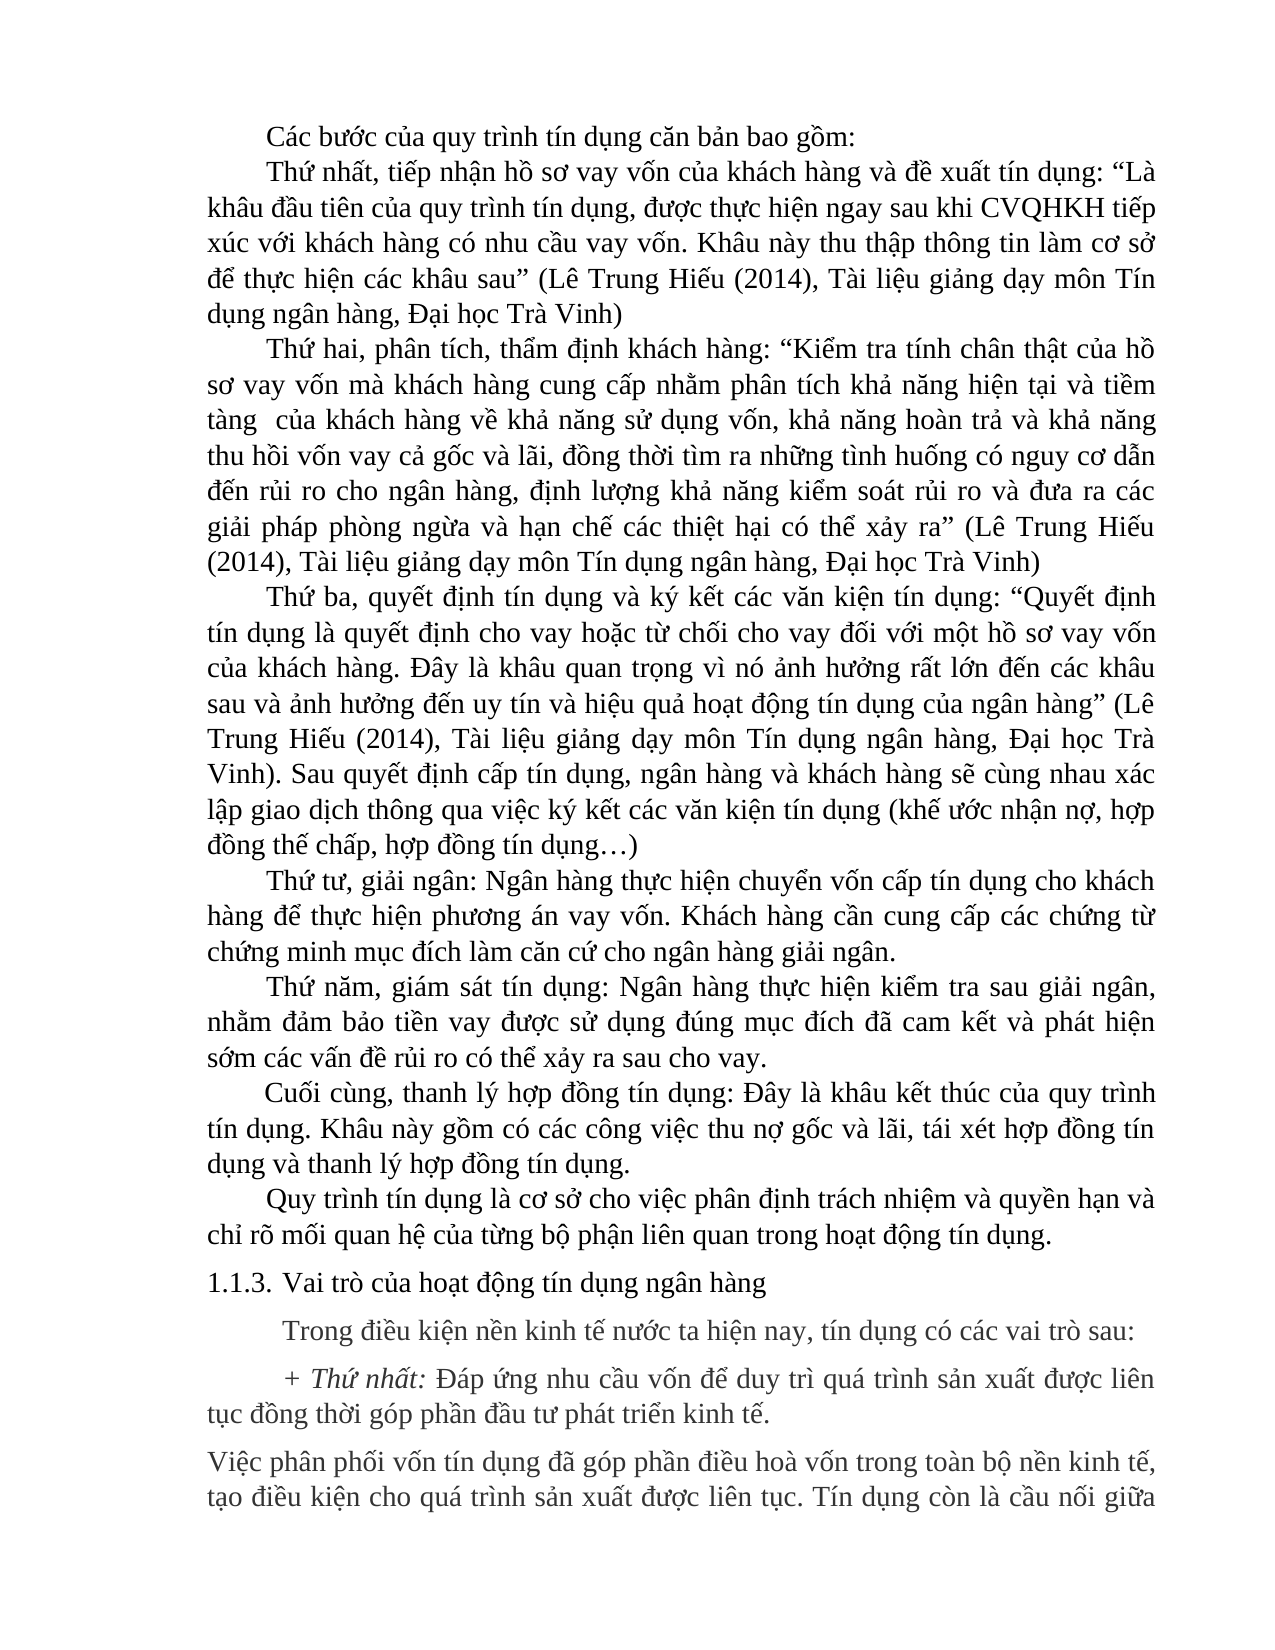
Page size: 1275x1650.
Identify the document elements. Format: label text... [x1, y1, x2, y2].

text + Thứ nhất: Đáp ứng nhu cầu vốn để duy trì quá trình sản xuất được liên tục đồng thời góp phần đầu tư phát triển kinh tế. [207, 1360, 1157, 1431]
text Trong điều kiện nền kinh tế nước ta hiện nay, tín dụng có các vai trò sau: [207, 1312, 1157, 1347]
text Thứ nhất, tiếp nhận hồ sơ vay vốn của khách hàng và đề xuất tín dụng: “Là khâu đầu tiên của quy trình tín dụng, được thực hiện ngay sau khi CVQHKH tiếp xúc với khách hàng có nhu cầu vay vốn. Khâu này thu thập thông tin làm cơ sở để thực hiện các khâu sau” (Lê Trung Hiếu (2014), Tài liệu giảng dạy môn Tín dụng ngân hàng, Đại học Trà Vinh) [207, 153, 1157, 331]
list Vai trò của hoạt động tín dụng ngân hàng [207, 1264, 1157, 1299]
text Thứ năm, giám sát tín dụng: Ngân hàng thực hiện kiểm tra sau giải ngân, nhằm đảm bảo tiền vay được sử dụng đúng mục đích đã cam kết và phát hiện sớm các vấn đề rủi ro có thể xảy ra sau cho vay. [207, 968, 1157, 1074]
text Thứ tư, giải ngân: Ngân hàng thực hiện chuyển vốn cấp tín dụng cho khách hàng để thực hiện phương án vay vốn. Khách hàng cần cung cấp các chứng từ chứng minh mục đích làm căn cứ cho ngân hàng giải ngân. [207, 862, 1157, 968]
text Quy trình tín dụng là cơ sở cho việc phân định trách nhiệm và quyền hạn và chỉ rõ mối quan hệ của từng bộ phận liên quan trong hoạt động tín dụng. [207, 1181, 1157, 1251]
text Thứ hai, phân tích, thẩm định khách hàng: “Kiểm tra tính chân thật của hồ sơ vay vốn mà khách hàng cung cấp nhằm phân tích khả năng hiện tại và tiềm tàng của khách hàng về khả năng sử dụng vốn, khả năng hoàn trả và khả năng thu hồi vốn vay cả gốc và lãi, đồng thời tìm ra những tình huống có nguy cơ dẫn đến rủi ro cho ngân hàng, định lượng khả năng kiểm soát rủi ro và đưa ra các giải pháp phòng ngừa và hạn chế các thiệt hại có thể xảy ra” (Lê Trung Hiếu (2014), Tài liệu giảng dạy môn Tín dụng ngân hàng, Đại học Trà Vinh) [207, 331, 1157, 578]
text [207, 1443, 1157, 1514]
text Thứ ba, quyết định tín dụng và ký kết các văn kiện tín dụng: “Quyết định tín dụng là quyết định cho vay hoặc từ chối cho vay đối với một hồ sơ vay vốn của khách hàng. Đây là khâu quan trọng vì nó ảnh hưởng rất lớn đến các khâu sau và ảnh hưởng đến uy tín và hiệu quả hoạt động tín dụng của ngân hàng” (Lê Trung Hiếu (2014), Tài liệu giảng dạy môn Tín dụng ngân hàng, Đại học Trà Vinh). Sau quyết định cấp tín dụng, ngân hàng và khách hàng sẽ cùng nhau xác lập giao dịch thông qua việc ký kết các văn kiện tín dụng (khế ước nhận nợ, hợp đồng thế chấp, hợp đồng tín dụng…) [207, 578, 1157, 862]
text “Cuối cùng, thanh lý hợp đồng tín dụng: Đây là khâu kết thúc của quy trình tín dụng. Khâu này gồm có các công việc thu nợ gốc và lãi, tái xét hợp đồng tín dụng và thanh lý hợp đồng tín dụng.” [207, 1074, 1157, 1181]
text Các bước của quy trình tín dụng căn bản bao gồm: [207, 118, 1157, 153]
